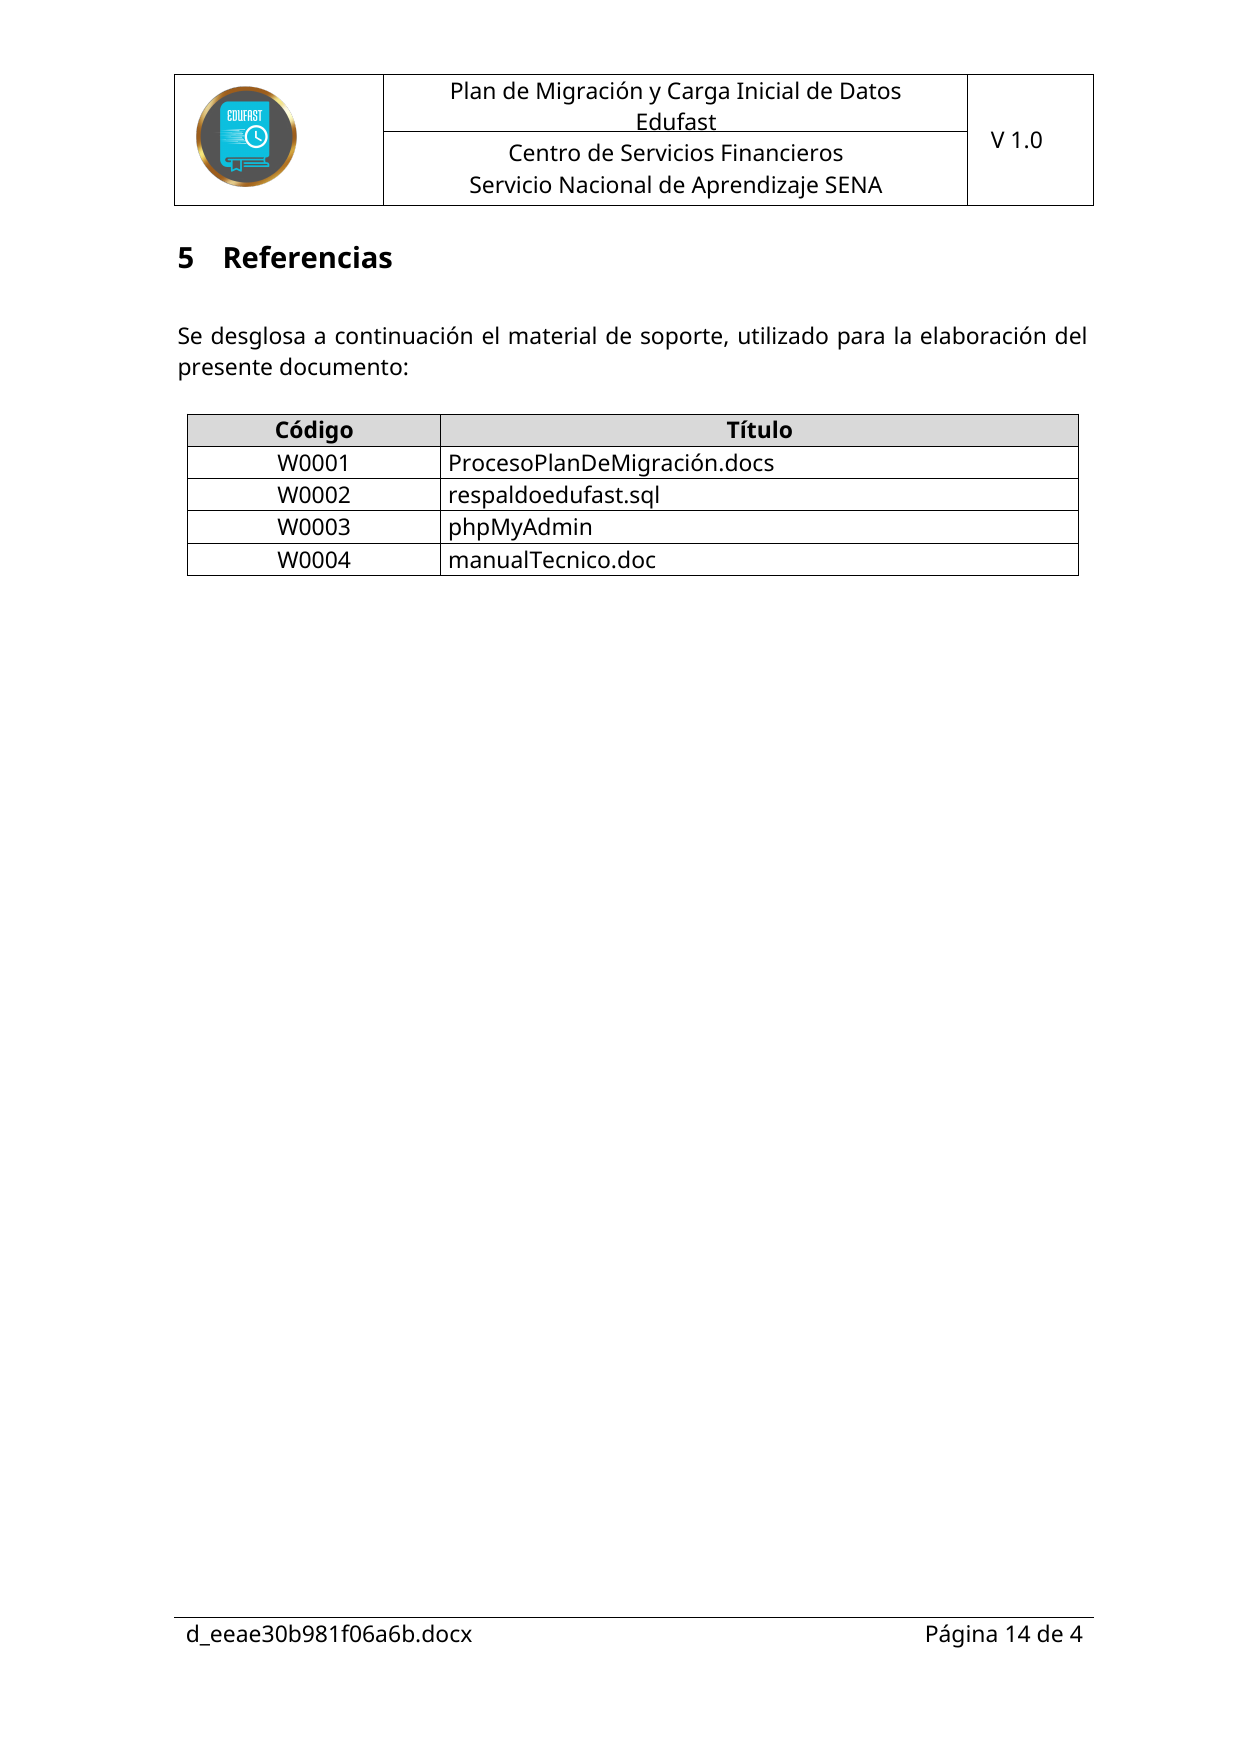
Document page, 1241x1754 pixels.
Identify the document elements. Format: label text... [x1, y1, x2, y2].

table_cell W0002 [188, 479, 440, 510]
table_header Título [441, 415, 1078, 446]
table_cell phpMyAdmin [441, 511, 1078, 543]
table_cell manualTecnico.doc [441, 544, 1078, 575]
picture [181, 77, 307, 203]
subtitle Referencias [177, 237, 1089, 277]
table_cell respaldoedufast.sql [441, 479, 1078, 510]
text Se desglosa a continuación el material de soporte, utilizado para la elaboración del presente documento: [177, 320, 1089, 382]
table_cell W0003 [188, 511, 440, 543]
table_cell W0004 [188, 544, 440, 575]
table_cell W0001 [188, 447, 440, 478]
table_cell ProcesoPlanDeMigración.docs [441, 447, 1078, 478]
table_header Código [188, 415, 440, 446]
